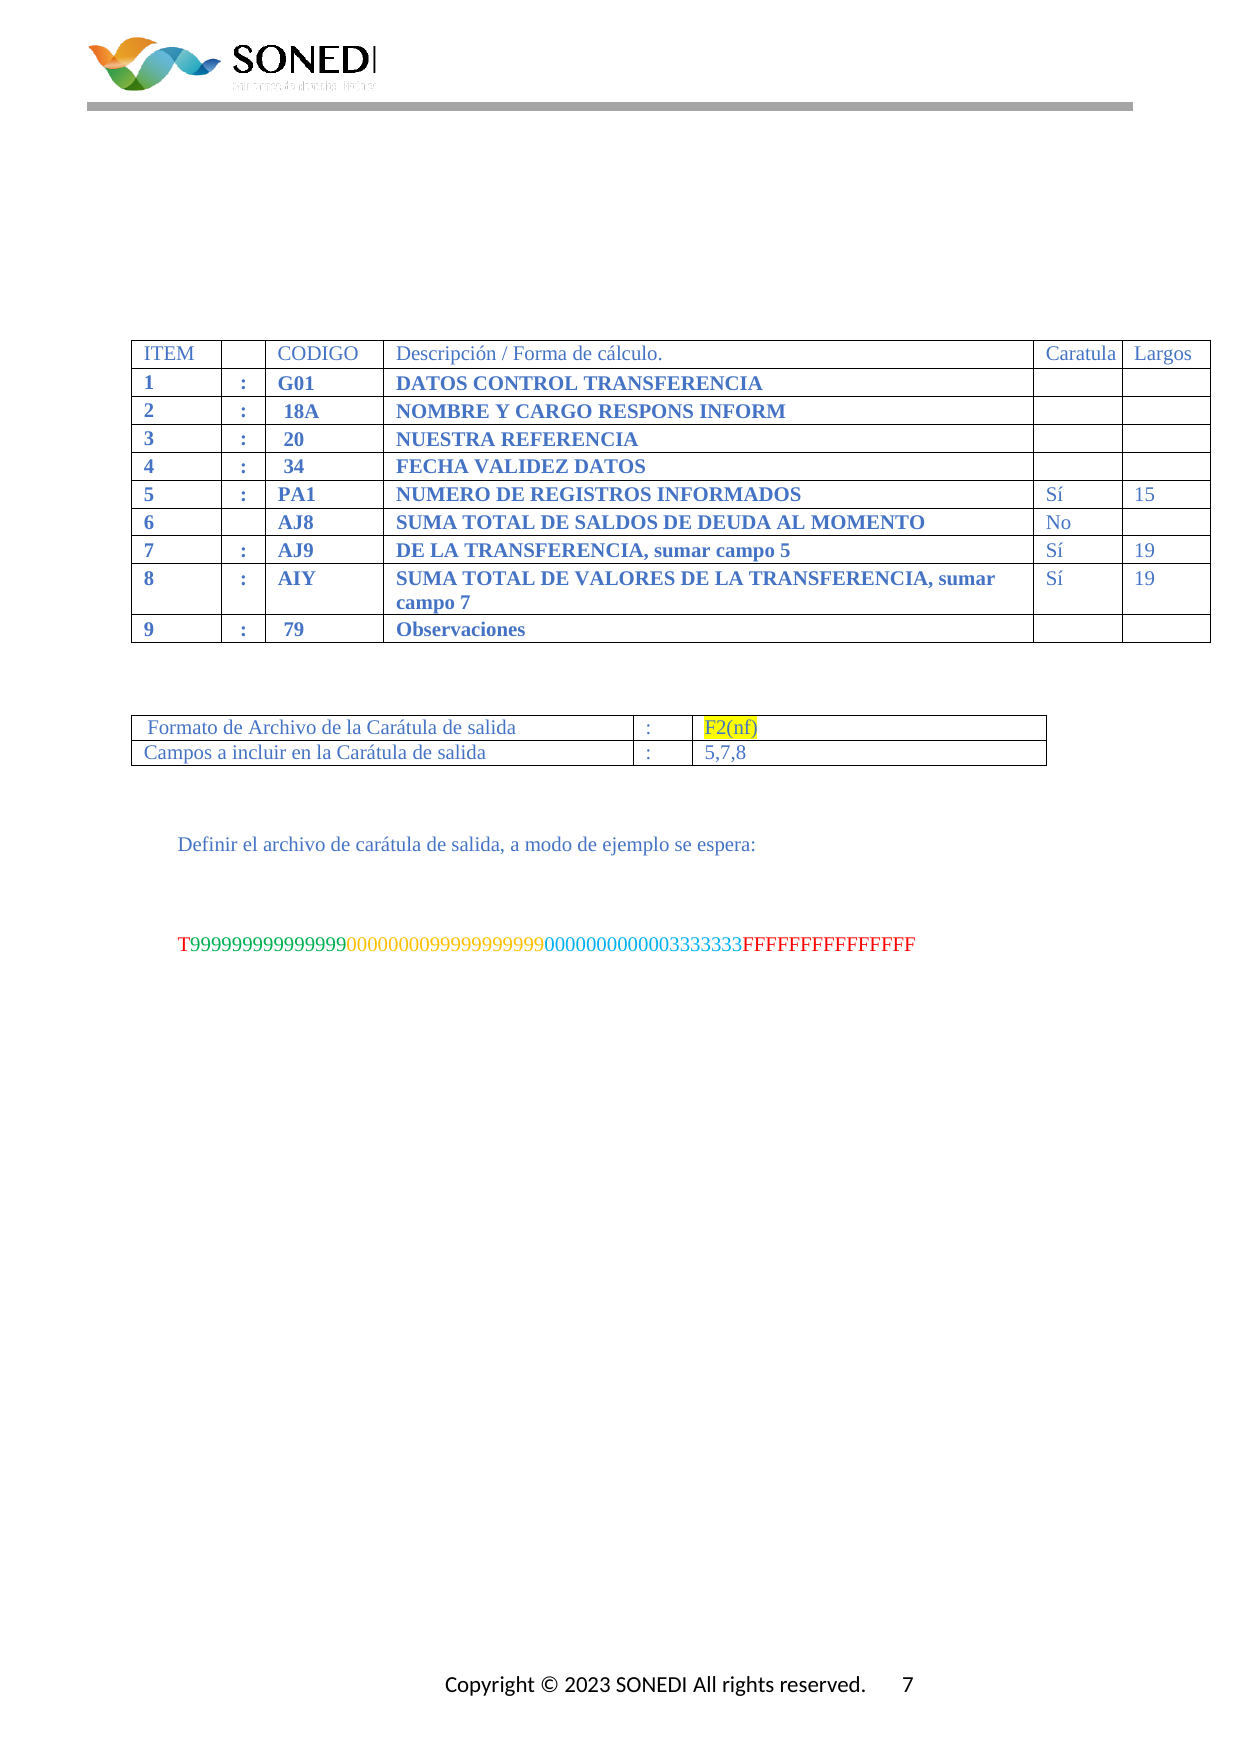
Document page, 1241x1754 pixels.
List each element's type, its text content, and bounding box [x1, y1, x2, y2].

table_cell [1123, 615, 1210, 642]
table_cell DATOS CONTROL TRANSFERENCIA [384, 369, 1033, 396]
table_header Formato de Archivo de la Carátula de salida [132, 716, 633, 740]
table_cell Campos a incluir en la Carátula de salida [132, 741, 633, 765]
table_cell : [222, 369, 265, 396]
table_cell 2 [132, 397, 221, 424]
table_cell DE LA TRANSFERENCIA, sumar campo 5 [384, 536, 1033, 563]
table_cell SUMA TOTAL DE SALDOS DE DEUDA AL MOMENTO [384, 509, 1033, 535]
table_cell [1123, 369, 1210, 396]
table_cell [1034, 369, 1122, 396]
table_header : [634, 716, 692, 740]
table_cell NUMERO DE REGISTROS INFORMADOS [384, 481, 1033, 507]
table_cell AJ9 [266, 536, 383, 563]
table_header F2(nf) [693, 716, 1046, 740]
table_cell : [222, 481, 265, 507]
table_cell : [222, 615, 265, 642]
table_cell [1123, 453, 1210, 479]
table_cell [1034, 397, 1122, 424]
table_cell : [222, 564, 265, 614]
table_cell FECHA VALIDEZ DATOS [384, 453, 1033, 479]
table_cell SUMA TOTAL DE VALORES DE LA TRANSFERENCIA, sumar campo 7 [384, 564, 1033, 614]
table_cell 20 [266, 425, 383, 452]
table_cell 5,7,8 [693, 741, 1046, 765]
table_cell : [634, 741, 692, 765]
table_header ITEM [132, 341, 221, 368]
table_cell 8 [132, 564, 221, 614]
text T99999999999999900000000999999999990000000000003333333FFFFFFFFFFFFFFF [177, 932, 1181, 956]
table_cell 7 [132, 536, 221, 563]
table_cell Sí [1034, 481, 1122, 507]
table_cell 4 [132, 453, 221, 479]
table_cell 79 [266, 615, 383, 642]
table_cell 34 [266, 453, 383, 479]
table_cell 5 [132, 481, 221, 507]
table_cell 9 [132, 615, 221, 642]
table_cell [1123, 425, 1210, 452]
table_cell NOMBRE Y CARGO RESPONS INFORM [384, 397, 1033, 424]
table_cell [1034, 615, 1122, 642]
table_cell Sí [1034, 536, 1122, 563]
table_cell 19 [1123, 536, 1210, 563]
table_header Descripción / Forma de cálculo. [384, 341, 1033, 368]
text Definir el archivo de carátula de salida, a modo de ejemplo se espera: [177, 832, 1181, 856]
table_header Largos [1123, 341, 1210, 368]
table_cell NUESTRA REFERENCIA [384, 425, 1033, 452]
table_cell : [222, 536, 265, 563]
picture [87, 37, 376, 91]
table_cell Sí [1034, 564, 1122, 614]
table_cell No [1034, 509, 1122, 535]
table_cell [1123, 509, 1210, 535]
table_cell 15 [1123, 481, 1210, 507]
table_cell 19 [1123, 564, 1210, 614]
table_cell 18A [266, 397, 383, 424]
table_cell Observaciones [384, 615, 1033, 642]
table_cell AIY [266, 564, 383, 614]
table_cell [1123, 397, 1210, 424]
table_cell : [222, 397, 265, 424]
table_header [222, 341, 265, 368]
table_cell : [222, 453, 265, 479]
table_cell PA1 [266, 481, 383, 507]
table_cell G01 [266, 369, 383, 396]
table_cell [222, 509, 265, 535]
table_cell [1034, 453, 1122, 479]
table_cell [1034, 425, 1122, 452]
table_cell AJ8 [266, 509, 383, 535]
table_header Caratula [1034, 341, 1122, 368]
table_cell 3 [132, 425, 221, 452]
table_cell 1 [132, 369, 221, 396]
table_cell : [222, 425, 265, 452]
table_header CODIGO [266, 341, 383, 368]
table_cell 6 [132, 509, 221, 535]
